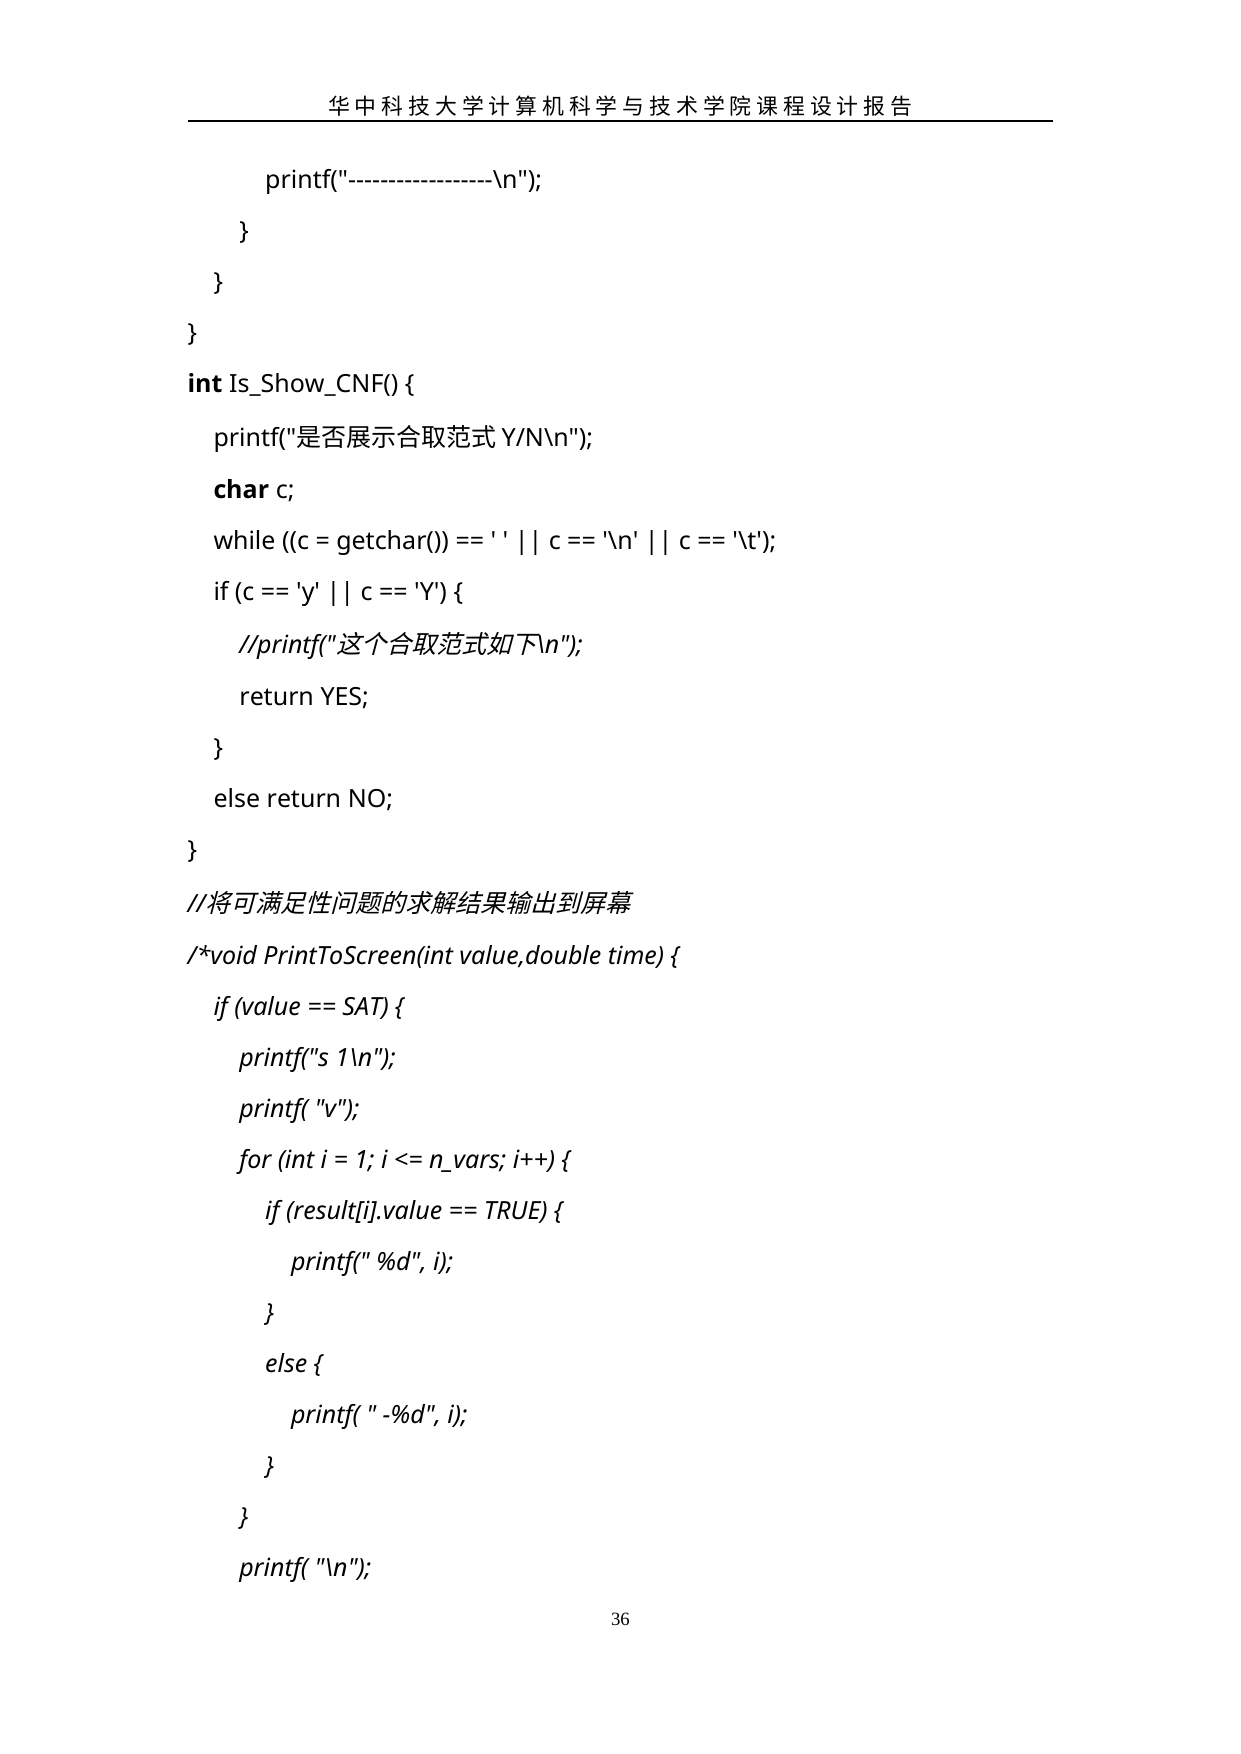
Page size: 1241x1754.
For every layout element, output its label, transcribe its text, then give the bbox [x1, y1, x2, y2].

text if (result[i].value == TRUE) { [187, 1193, 1053, 1227]
text printf("------------------\n"); [187, 162, 1053, 196]
text printf(" %d", i); [187, 1244, 1053, 1278]
text } [187, 832, 1053, 866]
text printf("是否展示合取范式Y/N\n"); [187, 417, 1053, 453]
text printf( "v"); [187, 1091, 1053, 1125]
text printf( "\n"); [187, 1550, 1053, 1584]
text } [187, 1499, 1053, 1533]
text while ((c = getchar()) == ' ' || c == '\n' || c == '\t'); [187, 523, 1053, 557]
text printf("s 1\n"); [187, 1040, 1053, 1074]
text /*void PrintToScreen(int value,double time) { [187, 938, 1053, 972]
text } [187, 213, 1053, 247]
text } [187, 315, 1053, 349]
text //将可满足性问题的求解结果输出到屏幕 [187, 883, 1053, 919]
text } [187, 1295, 1053, 1329]
text if (value == SAT) { [187, 989, 1053, 1023]
text } [187, 1448, 1053, 1482]
text } [187, 264, 1053, 298]
text return YES; [187, 679, 1053, 713]
text int Is_Show_CNF() { [187, 366, 1053, 400]
text else { [187, 1346, 1053, 1380]
text } [187, 730, 1053, 764]
text else return NO; [187, 781, 1053, 815]
text //printf("这个合取范式如下\n"); [187, 625, 1053, 661]
text char c; [187, 472, 1053, 506]
text printf( " -%d", i); [187, 1397, 1053, 1431]
text if (c == 'y' || c == 'Y') { [187, 574, 1053, 608]
text for (int i = 1; i <= n_vars; i++) { [187, 1142, 1053, 1176]
